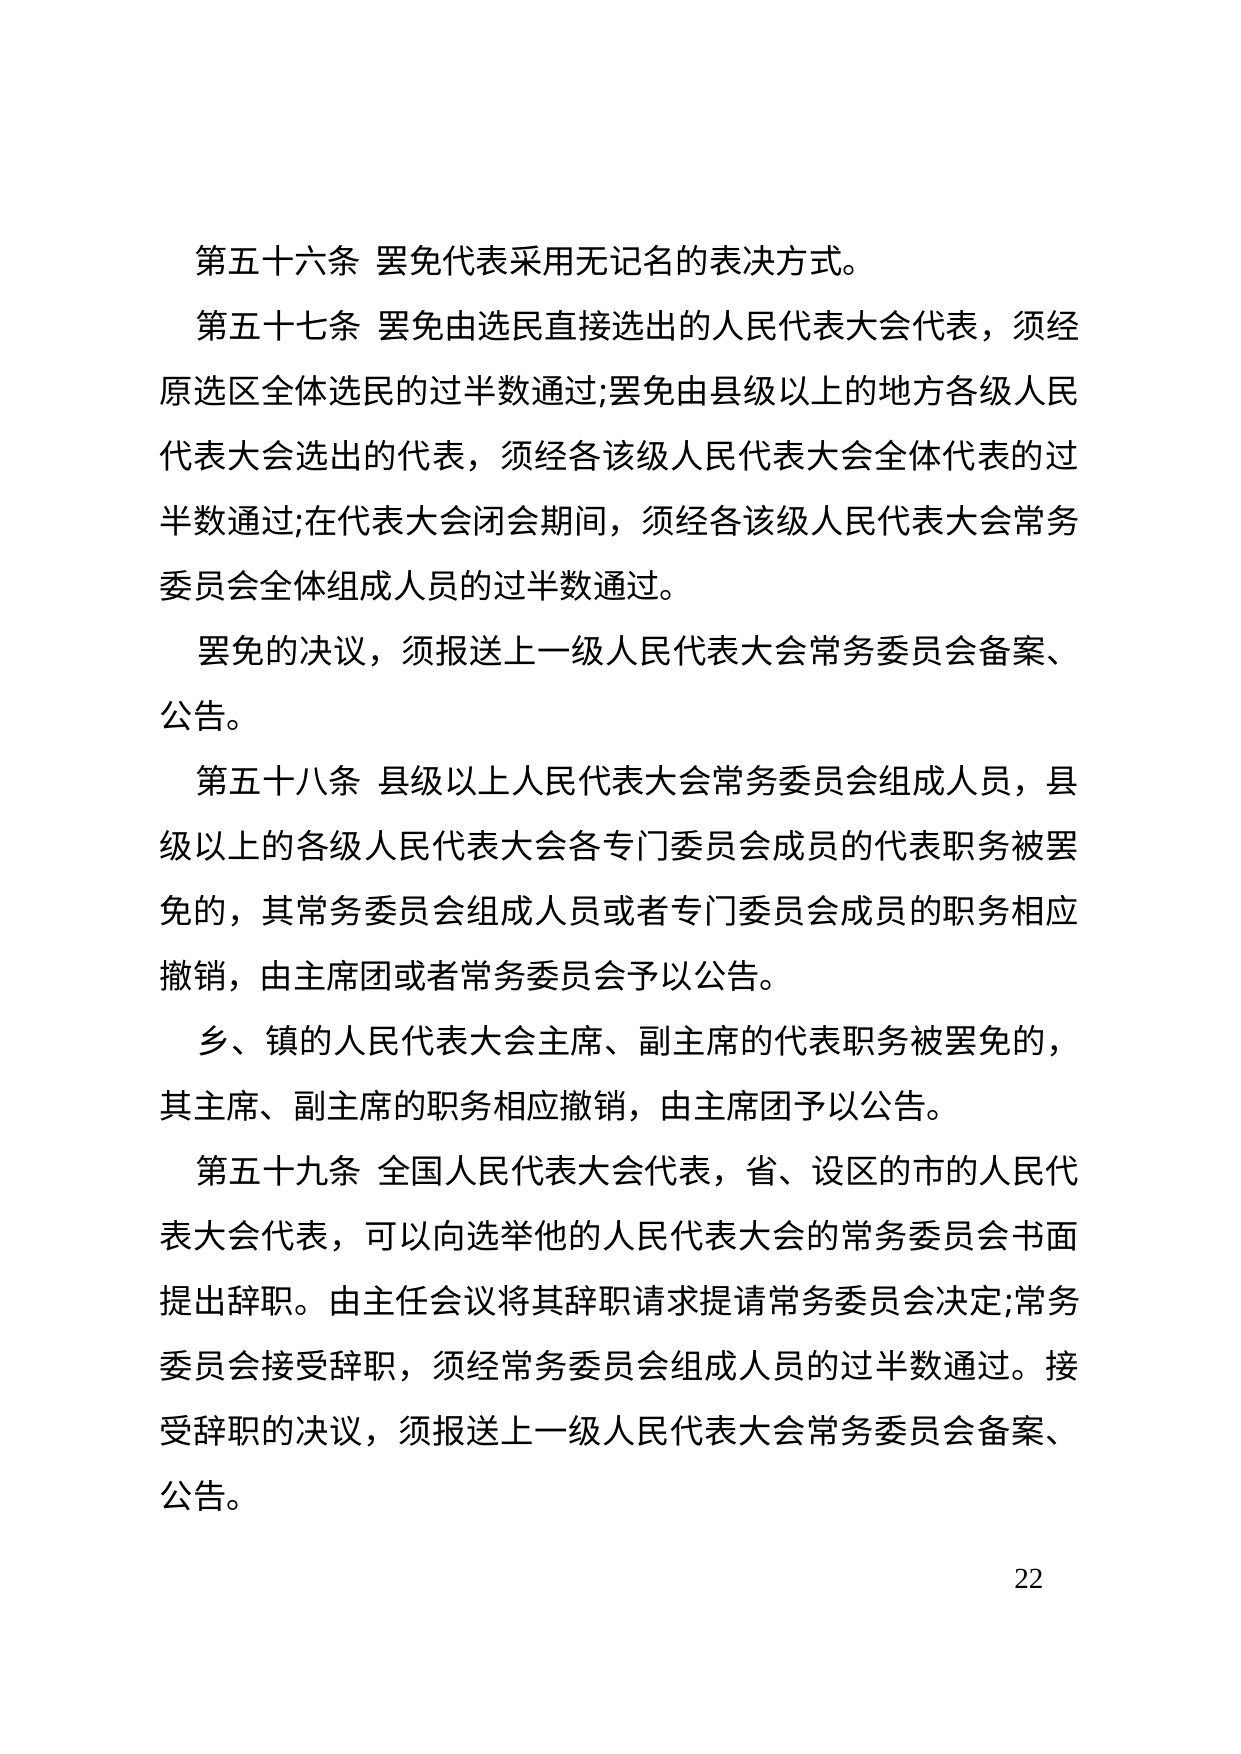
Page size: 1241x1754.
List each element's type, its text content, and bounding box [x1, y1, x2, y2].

text 第五十九条 全国人民代表大会代表，省、设区的市的人民代表大会代表，可以向选举他的人民代表大会的常务委员会书面提出辞职。由主任会议将其辞职请求提请常务委员会决定;常务委员会接受辞职，须经常务委员会组成人员的过半数通过。接受辞职的决议，须报送上一级人民代表大会常务委员会备案、公告。 [159, 1137, 1081, 1527]
text 第五十六条 罢免代表采用无记名的表决方式。 [159, 227, 1081, 292]
text 第五十八条 县级以上人民代表大会常务委员会组成人员，县级以上的各级人民代表大会各专门委员会成员的代表职务被罢免的，其常务委员会组成人员或者专门委员会成员的职务相应撤销，由主席团或者常务委员会予以公告。 [159, 747, 1081, 1007]
text 罢免的决议，须报送上一级人民代表大会常务委员会备案、公告。 [159, 617, 1081, 747]
text 乡、镇的人民代表大会主席、副主席的代表职务被罢免的，其主席、副主席的职务相应撤销，由主席团予以公告。 [159, 1007, 1081, 1137]
text 第五十七条 罢免由选民直接选出的人民代表大会代表，须经原选区全体选民的过半数通过;罢免由县级以上的地方各级人民代表大会选出的代表，须经各该级人民代表大会全体代表的过半数通过;在代表大会闭会期间，须经各该级人民代表大会常务委员会全体组成人员的过半数通过。 [159, 292, 1081, 617]
